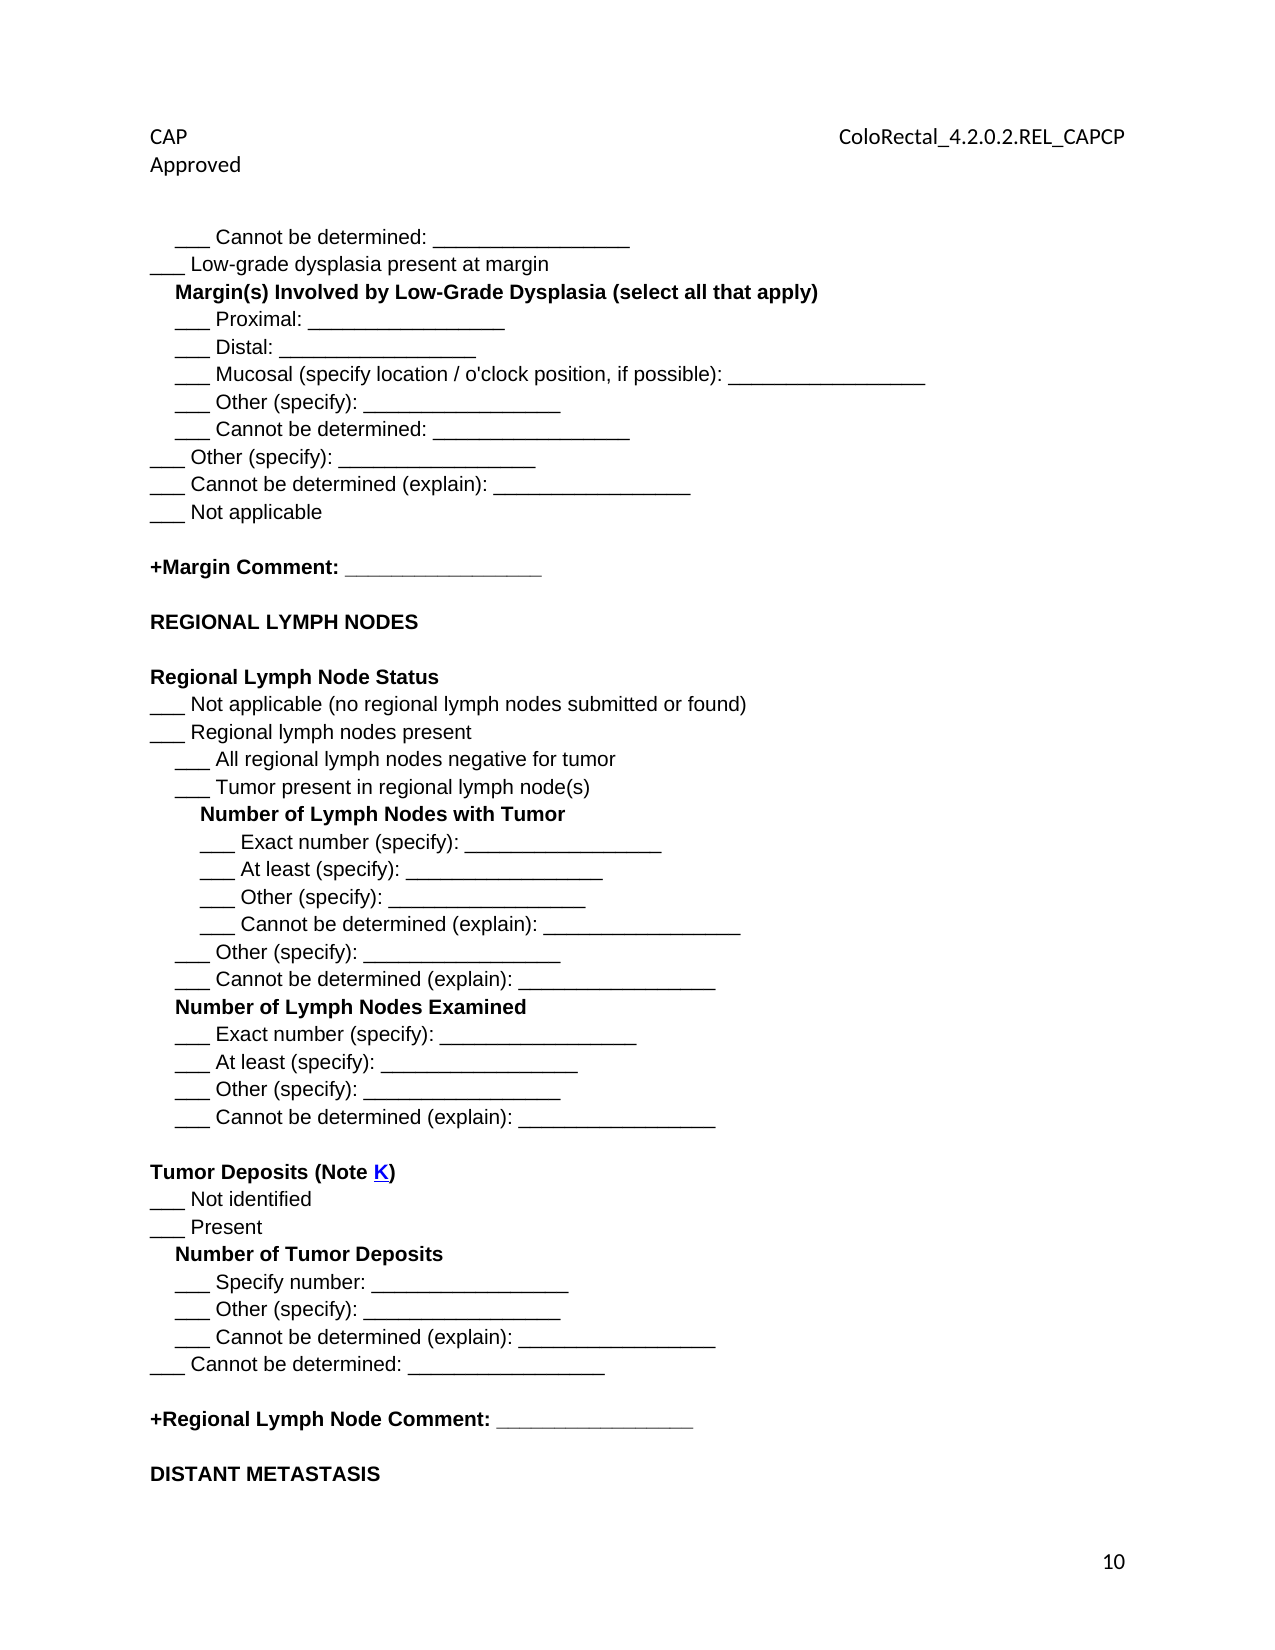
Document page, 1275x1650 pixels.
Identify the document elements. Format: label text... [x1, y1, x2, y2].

text Margin(s) Involved by Low-Grade Dysplasia (select all that apply) [150, 280, 1125, 304]
text ___ At least (specify): _________________ [150, 857, 1125, 881]
text ___ All regional lymph nodes negative for tumor [150, 747, 1125, 771]
text ___ Mucosal (specify location / o'clock position, if possible): _________________ [150, 362, 1125, 386]
text ___ Cannot be determined (explain): _________________ [150, 472, 1125, 496]
text ___ Other (specify): _________________ [150, 885, 1125, 909]
text ___ Regional lymph nodes present [150, 720, 1125, 744]
text ___ Other (specify): _________________ [150, 390, 1125, 414]
text Number of Tumor Deposits [150, 1242, 1125, 1266]
text ___ Not applicable (no regional lymph nodes submitted or found) [150, 692, 1125, 716]
text Number of Lymph Nodes with Tumor [150, 802, 1125, 826]
text ___ Other (specify): _________________ [150, 1077, 1125, 1101]
text ___ Specify number: _________________ [150, 1270, 1125, 1294]
text ___ Exact number (specify): _________________ [150, 1022, 1125, 1046]
text DISTANT METASTASIS [150, 1462, 1125, 1486]
text ___ Cannot be determined: _________________ [150, 1352, 1125, 1376]
text ___ Not applicable [150, 500, 1125, 524]
text ___ Distal: _________________ [150, 335, 1125, 359]
text ___ Cannot be determined: _________________ [150, 417, 1125, 441]
text ___ At least (specify): _________________ [150, 1050, 1125, 1074]
text ___ Proximal: _________________ [150, 307, 1125, 331]
text ___ Present [150, 1215, 1125, 1239]
text ___ Other (specify): _________________ [150, 1297, 1125, 1321]
text ___ Cannot be determined (explain): _________________ [150, 1105, 1125, 1129]
text Number of Lymph Nodes Examined [150, 995, 1125, 1019]
text REGIONAL LYMPH NODES [150, 610, 1125, 634]
text ___ Cannot be determined (explain): _________________ [150, 1325, 1125, 1349]
text +Regional Lymph Node Comment: _________________ [150, 1407, 1125, 1431]
text ___ Cannot be determined: _________________ [150, 225, 1125, 249]
text ___ Cannot be determined (explain): _________________ [150, 912, 1125, 936]
text Tumor Deposits (Note K) [150, 1160, 1125, 1184]
text ___ Low-grade dysplasia present at margin [150, 252, 1125, 276]
text ___ Cannot be determined (explain): _________________ [150, 967, 1125, 991]
text ___ Other (specify): _________________ [150, 940, 1125, 964]
text Regional Lymph Node Status [150, 665, 1125, 689]
text ___ Not identified [150, 1187, 1125, 1211]
text ___ Exact number (specify): _________________ [150, 830, 1125, 854]
text ___ Other (specify): _________________ [150, 445, 1125, 469]
text ___ Tumor present in regional lymph node(s) [150, 775, 1125, 799]
text +Margin Comment: _________________ [150, 555, 1125, 579]
